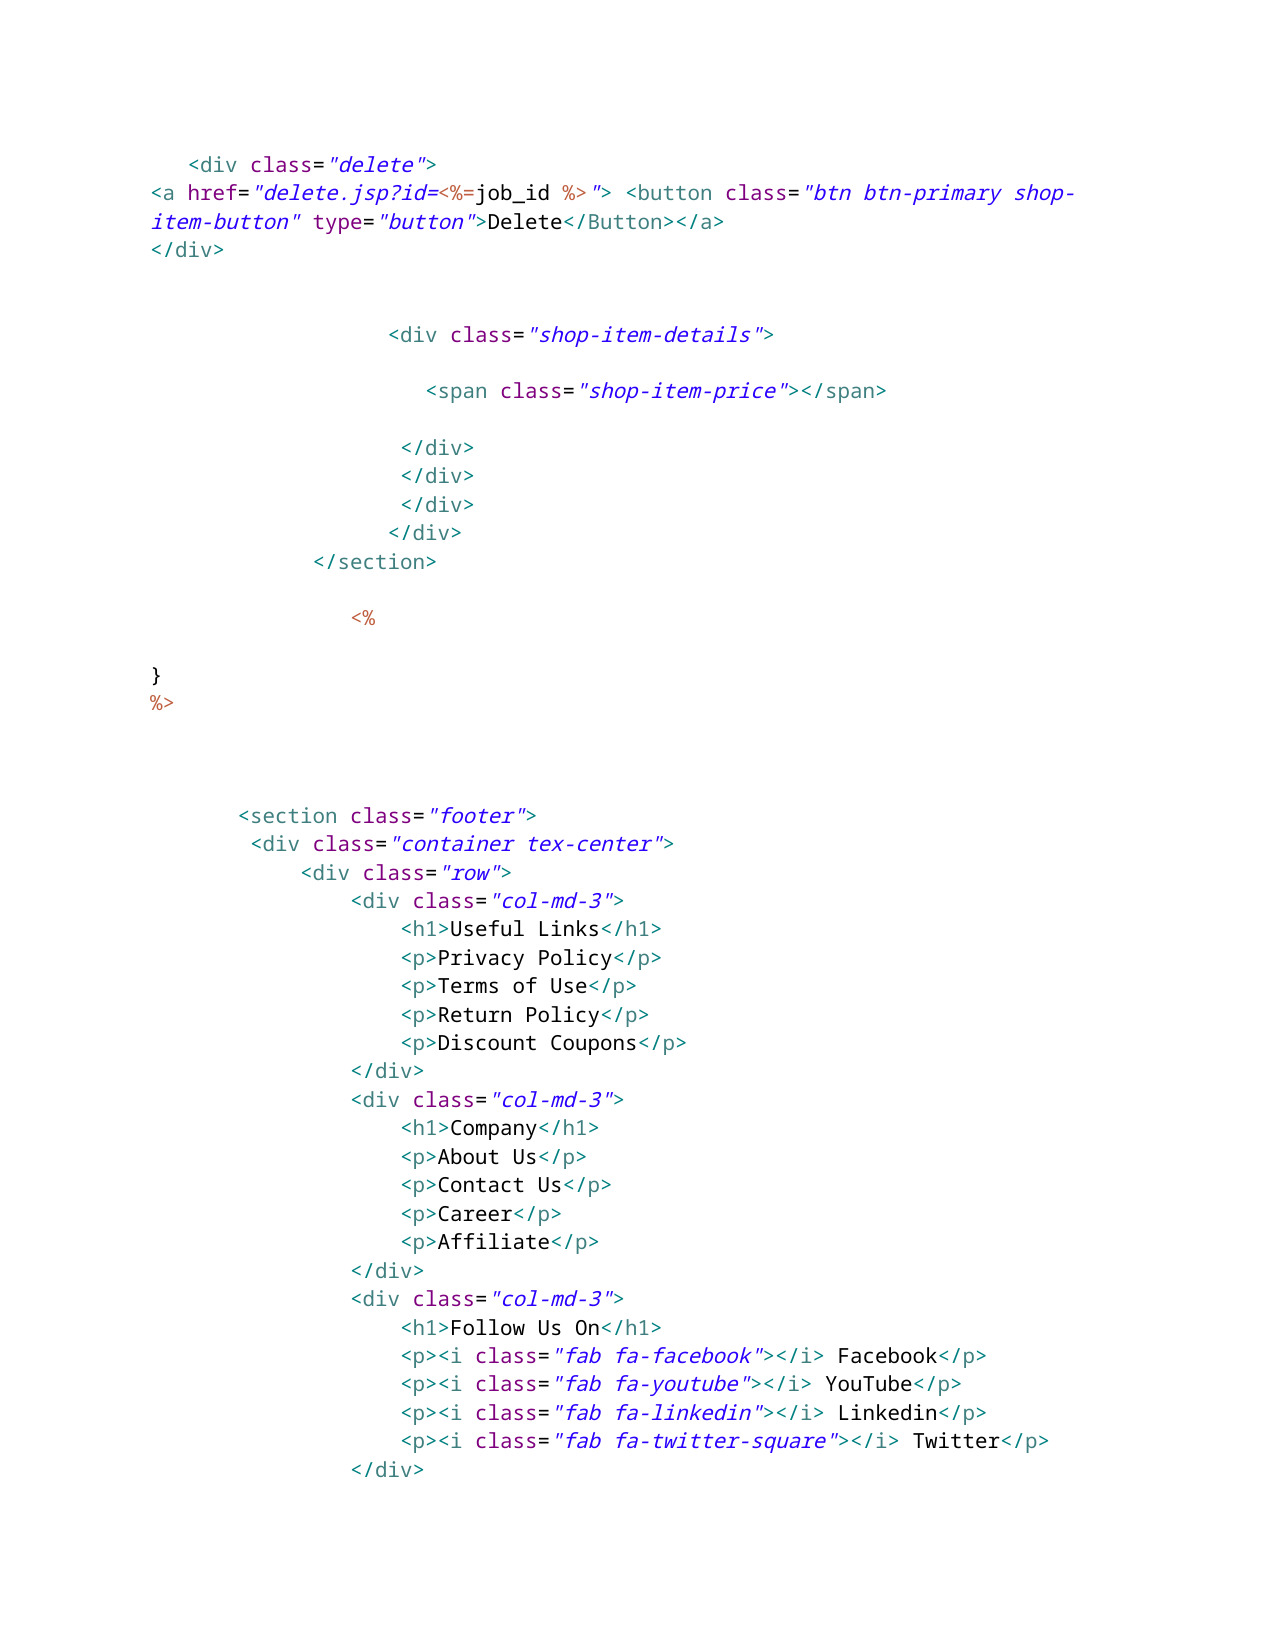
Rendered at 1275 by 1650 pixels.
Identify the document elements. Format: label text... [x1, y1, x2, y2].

text <div class="shop-item-details"> [150, 320, 1125, 349]
text } [150, 660, 1125, 688]
text <p>Return Policy</p> [150, 1000, 1125, 1028]
text %> [150, 688, 1125, 717]
text <p><i class="fab fa-twitter-square"></i> Twitter</p> [150, 1426, 1125, 1455]
text </div> [150, 235, 1125, 264]
text </div> [150, 462, 1125, 490]
text <div class="row"> [150, 858, 1125, 886]
text <div class="col-md-3"> [150, 886, 1125, 914]
text <p>Privacy Policy</p> [150, 943, 1125, 971]
text </div> [150, 490, 1125, 518]
text </div> [150, 433, 1125, 462]
text <p>Career</p> [150, 1199, 1125, 1227]
text <h1>Follow Us On</h1> [150, 1313, 1125, 1341]
text <p>Discount Coupons</p> [150, 1028, 1125, 1057]
text <p><i class="fab fa-youtube"></i> YouTube</p> [150, 1369, 1125, 1398]
text <p>Terms of Use</p> [150, 971, 1125, 1000]
text <div class="delete"> [150, 150, 1125, 178]
text </div> [150, 1455, 1125, 1483]
text <% [150, 603, 1125, 632]
text <p>Affiliate</p> [150, 1227, 1125, 1256]
text </div> [150, 518, 1125, 547]
text <h1>Useful Links</h1> [150, 914, 1125, 943]
text <a href="delete.jsp?id=<%=job_id %>"> <button class="btn btn-primary shop-item-button" type="button">Delete</Button></a> [150, 178, 1125, 235]
text </div> [150, 1256, 1125, 1284]
text <p><i class="fab fa-linkedin"></i> Linkedin</p> [150, 1398, 1125, 1426]
text <p><i class="fab fa-facebook"></i> Facebook</p> [150, 1341, 1125, 1369]
text <span class="shop-item-price"></span> [150, 377, 1125, 405]
text <h1>Company</h1> [150, 1113, 1125, 1142]
text <div class="container tex-center"> [150, 829, 1125, 858]
text <div class="col-md-3"> [150, 1284, 1125, 1313]
text <p>About Us</p> [150, 1142, 1125, 1170]
text </section> [150, 547, 1125, 575]
text <section class="footer"> [150, 801, 1125, 829]
text </div> [150, 1057, 1125, 1085]
text <p>Contact Us</p> [150, 1170, 1125, 1199]
text <div class="col-md-3"> [150, 1085, 1125, 1113]
